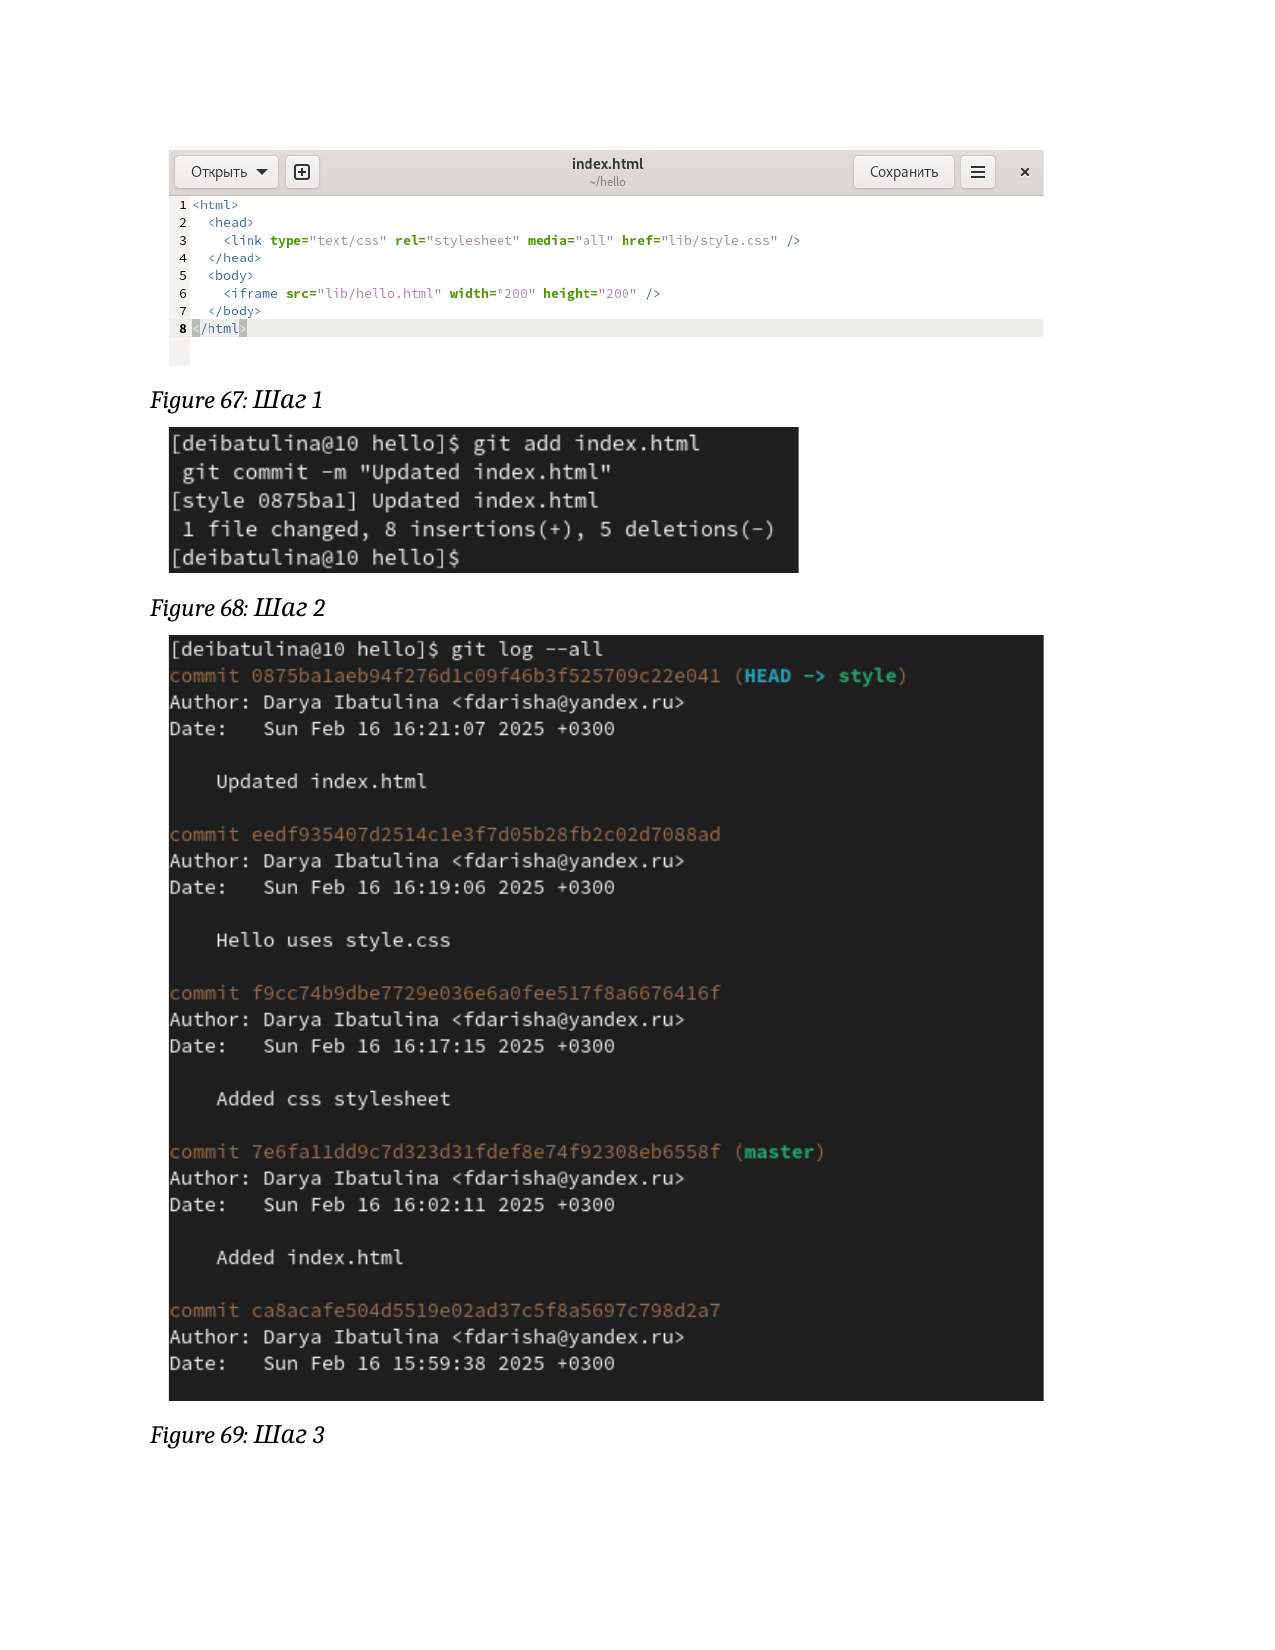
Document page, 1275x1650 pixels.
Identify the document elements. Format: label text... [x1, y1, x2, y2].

picture [168, 427, 799, 573]
text Figure 69: Шаг 3 [150, 1421, 1125, 1450]
picture [168, 150, 1044, 366]
text Figure 67: Шаг 1 [150, 386, 1125, 415]
text Figure 68: Шаг 2 [150, 594, 1125, 622]
picture [168, 635, 1044, 1401]
